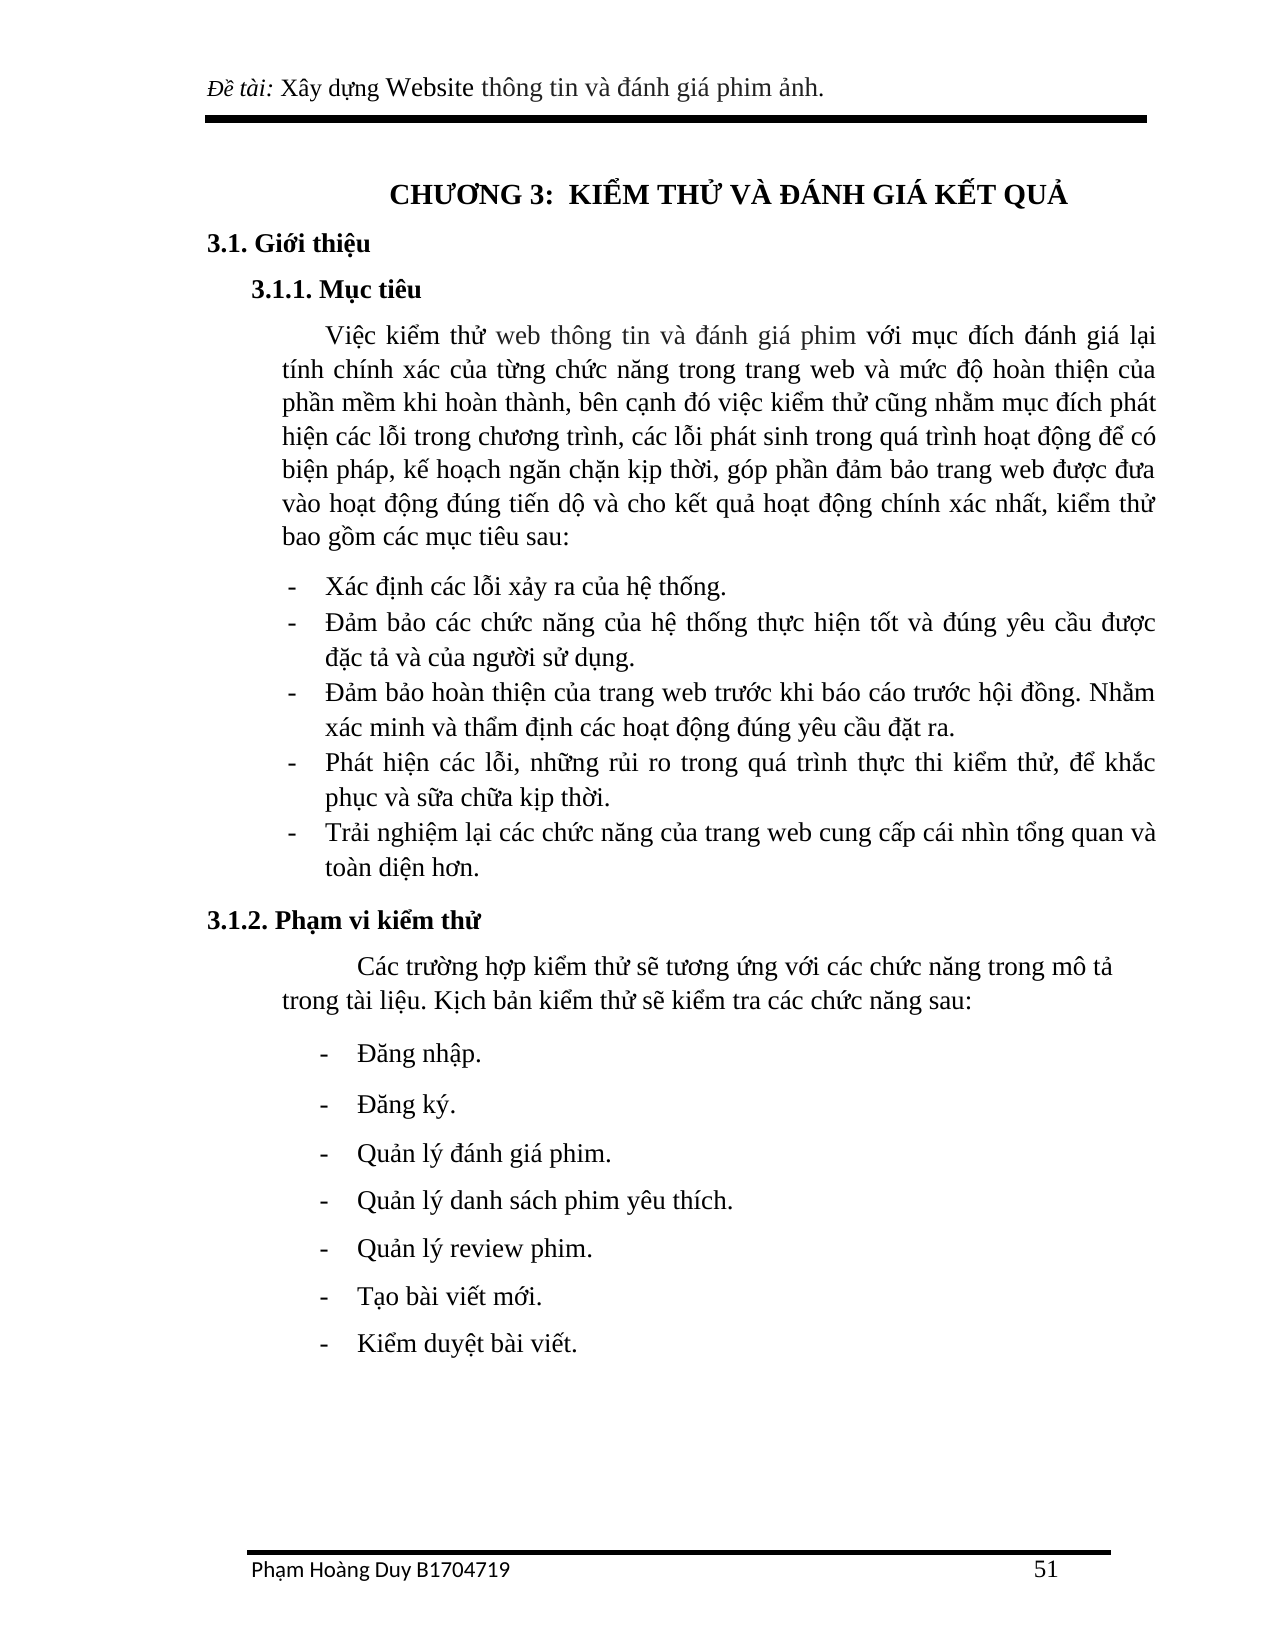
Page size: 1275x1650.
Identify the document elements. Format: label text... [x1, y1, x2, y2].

list Đảm bảo các chức năng của hệ thống thực hiện tốt và đúng yêu cầu được đặc tả và của người sử dụng. [287, 606, 1157, 672]
subtitle 3.1.2. Phạm vi kiểm thử [207, 904, 1157, 935]
list Đăng ký. [319, 1088, 1157, 1119]
list Quản lý review phim. [319, 1232, 1157, 1263]
list Đảm bảo hoàn thiện của trang web trước khi báo cáo trước hội đồng. Nhằm xác minh và thẩm định các hoạt động đúng yêu cầu đặt ra. [287, 676, 1157, 742]
list Quản lý đánh giá phim. [319, 1137, 1157, 1168]
list Phát hiện các lỗi, những rủi ro trong quá trình thực thi kiểm thử, để khắc phục và sữa chữa kịp thời. [287, 746, 1157, 812]
text Việc kiểm thử web thông tin và đánh giá phim với mục đích đánh giá lại tính chính xác của từng chức năng trong trang web và mức độ hoàn thiện của phần mềm khi hoàn thành, bên cạnh đó việc kiểm thử cũng nhằm mục đích phát hiện các lỗi trong chương trình, các lỗi phát sinh trong quá trình hoạt động để có biện pháp, kế hoạch ngăn chặn kịp thời, góp phần đảm bảo trang web được đưa vào hoạt động đúng tiến dộ và cho kết quả hoạt động chính xác nhất, kiểm thử bao gồm các mục tiêu sau: [282, 319, 1157, 552]
subtitle CHƯƠNG 3: KIỂM THỬ VÀ ĐÁNH GIÁ KẾT QUẢ [301, 177, 1157, 211]
list Trải nghiệm lại các chức năng của trang web cung cấp cái nhìn tổng quan và toàn diện hơn. [287, 816, 1157, 882]
list Kiểm duyệt bài viết. [319, 1328, 1157, 1359]
list Quản lý danh sách phim yêu thích. [319, 1184, 1157, 1216]
list Đăng nhập. [319, 1037, 1157, 1068]
list Xác định các lỗi xảy ra của hệ thống. [287, 571, 1157, 602]
list Tạo bài viết mới. [319, 1280, 1157, 1311]
subtitle 3.1. Giới thiệu [207, 227, 1157, 258]
subtitle 3.1.1. Mục tiêu [251, 273, 1157, 304]
text Các trường hợp kiểm thử sẽ tương ứng với các chức năng trong mô tả trong tài liệu. Kịch bản kiểm thử sẽ kiểm tra các chức năng sau: [282, 950, 1157, 1015]
